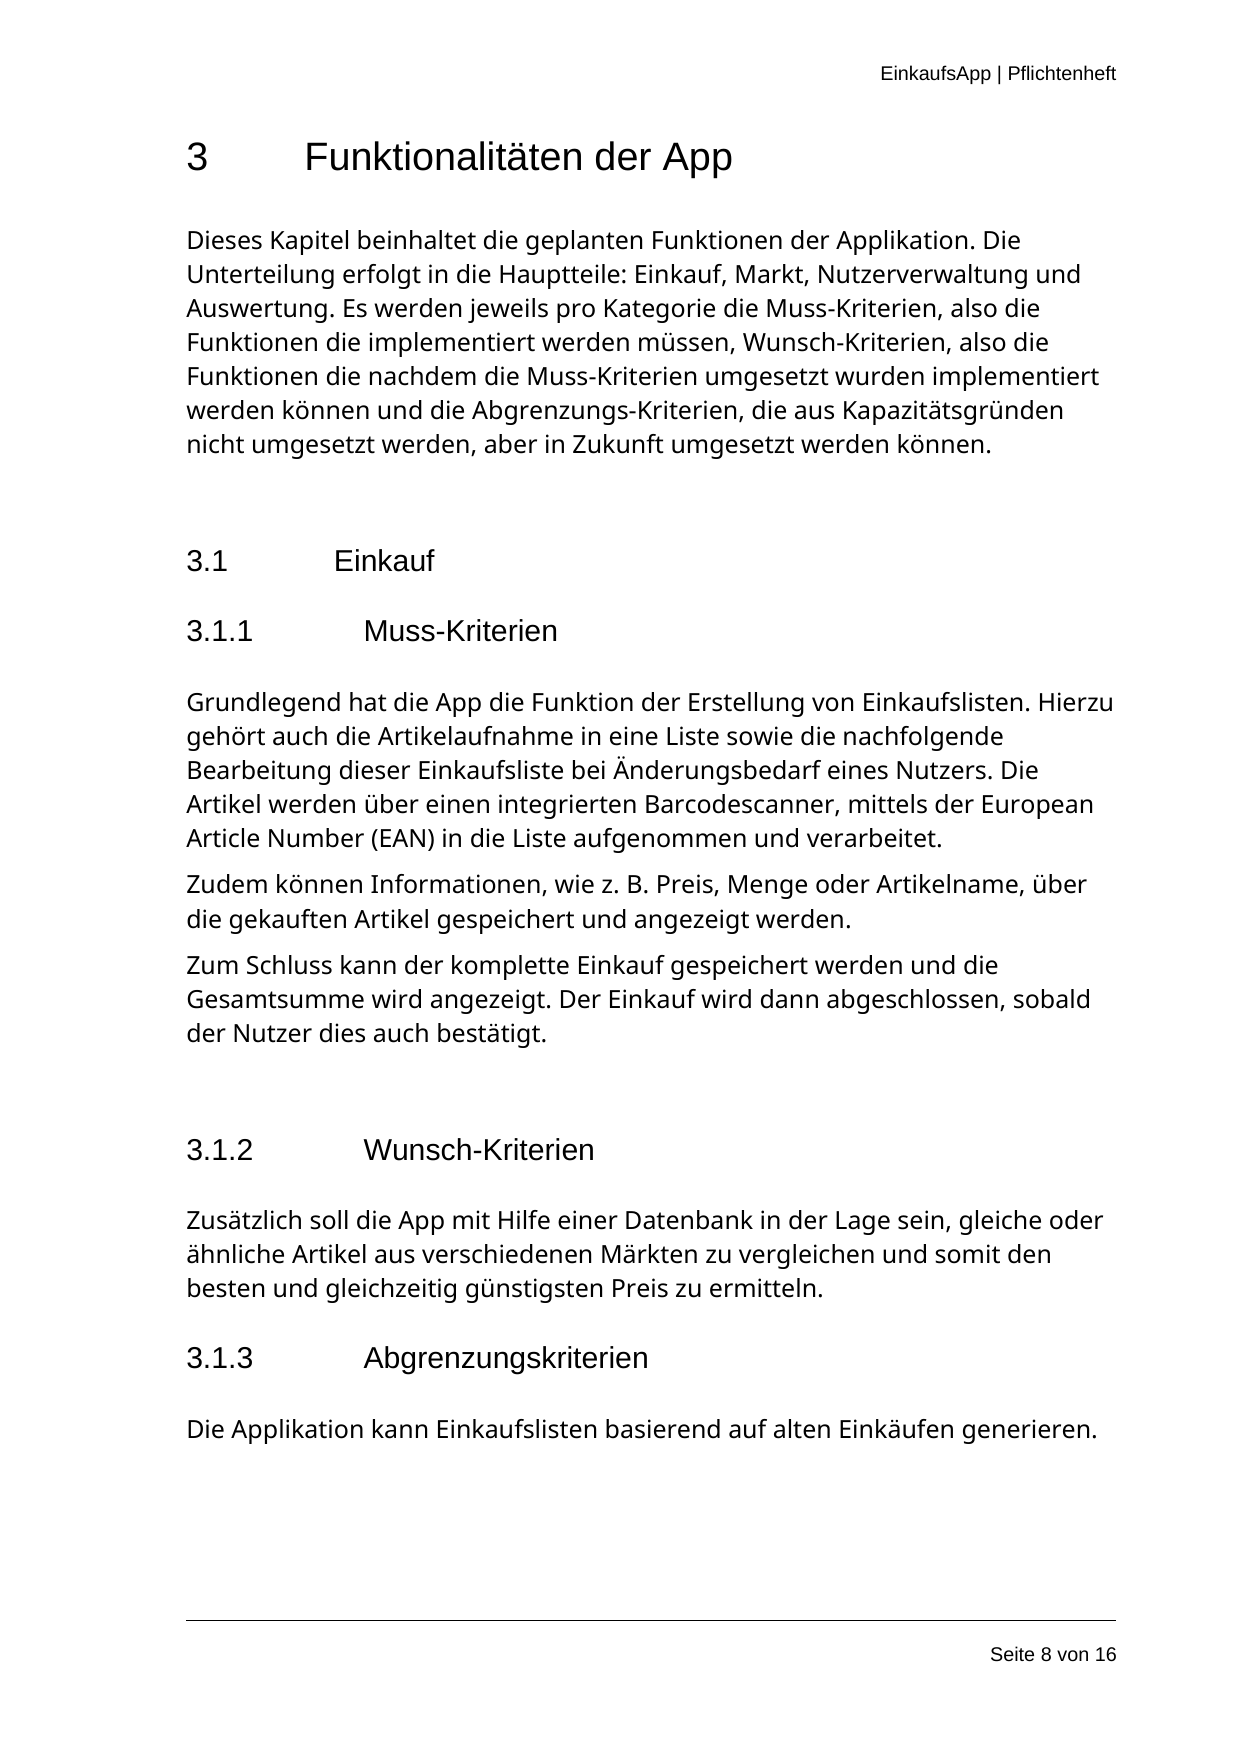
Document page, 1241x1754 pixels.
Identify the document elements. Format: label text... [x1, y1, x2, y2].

text Dieses Kapitel beinhaltet die geplanten Funktionen der Applikation. Die Unterteilung erfolgt in die Hauptteile: Einkauf, Markt, Nutzerverwaltung und Auswertung. Es werden jeweils pro Kategorie die Muss-Kriterien, also die Funktionen die implementiert werden müssen, Wunsch-Kriterien, also die Funktionen die nachdem die Muss-Kriterien umgesetzt wurden implementiert werden können und die Abgrenzungs-Kriterien, die aus Kapazitätsgründen nicht umgesetzt werden, aber in Zukunft umgesetzt werden können. [186, 222, 1116, 461]
subtitle Abgrenzungskriterien [186, 1340, 1116, 1376]
text Grundlegend hat die App die Funktion der Erstellung von Einkaufslisten. Hierzu gehört auch die Artikelaufnahme in eine Liste sowie die nachfolgende Bearbeitung dieser Einkaufsliste bei Änderungsbedarf eines Nutzers. Die Artikel werden über einen integrierten Barcodescanner, mittels der European Article Number (EAN) in die Liste aufgenommen und verarbeitet. [186, 684, 1116, 855]
subtitle Funktionalitäten der App [186, 136, 1116, 179]
subtitle Einkauf [186, 543, 1116, 578]
subtitle Muss-Kriterien [186, 613, 1116, 649]
text Die Applikation kann Einkaufslisten basierend auf alten Einkäufen generieren. [186, 1411, 1116, 1445]
text Zudem können Informationen, wie z. B. Preis, Menge oder Artikelname, über die gekauften Artikel gespeichert und angezeigt werden. [186, 867, 1116, 935]
text Zum Schluss kann der komplette Einkauf gespeichert werden und die Gesamtsumme wird angezeigt. Der Einkauf wird dann abgeschlossen, sobald der Nutzer dies auch bestätigt. [186, 948, 1116, 1050]
text Zusätzlich soll die App mit Hilfe einer Datenbank in der Lage sein, gleiche oder ähnliche Artikel aus verschiedenen Märkten zu vergleichen und somit den besten und gleichzeitig günstigsten Preis zu ermitteln. [186, 1203, 1116, 1305]
subtitle Wunsch-Kriterien [186, 1132, 1116, 1167]
